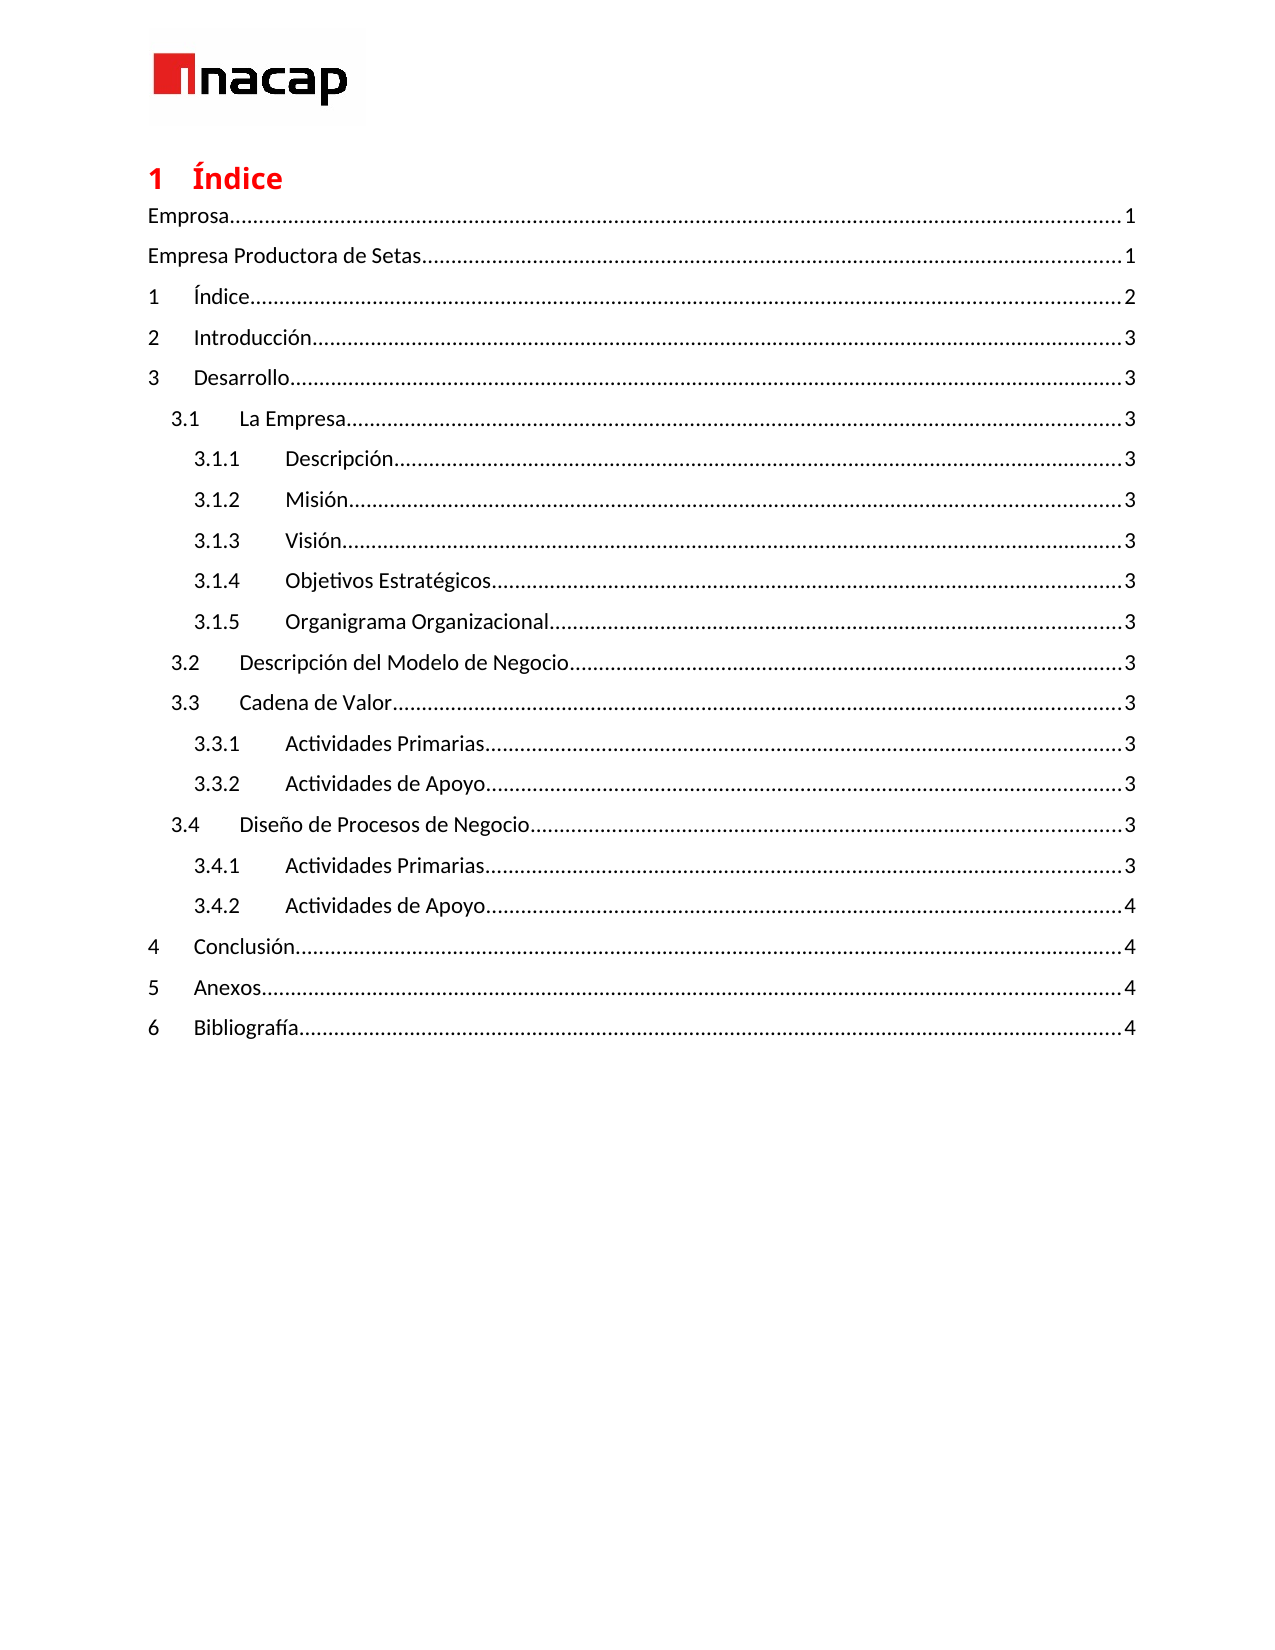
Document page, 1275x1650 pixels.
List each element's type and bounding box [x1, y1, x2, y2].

picture [147, 28, 370, 130]
